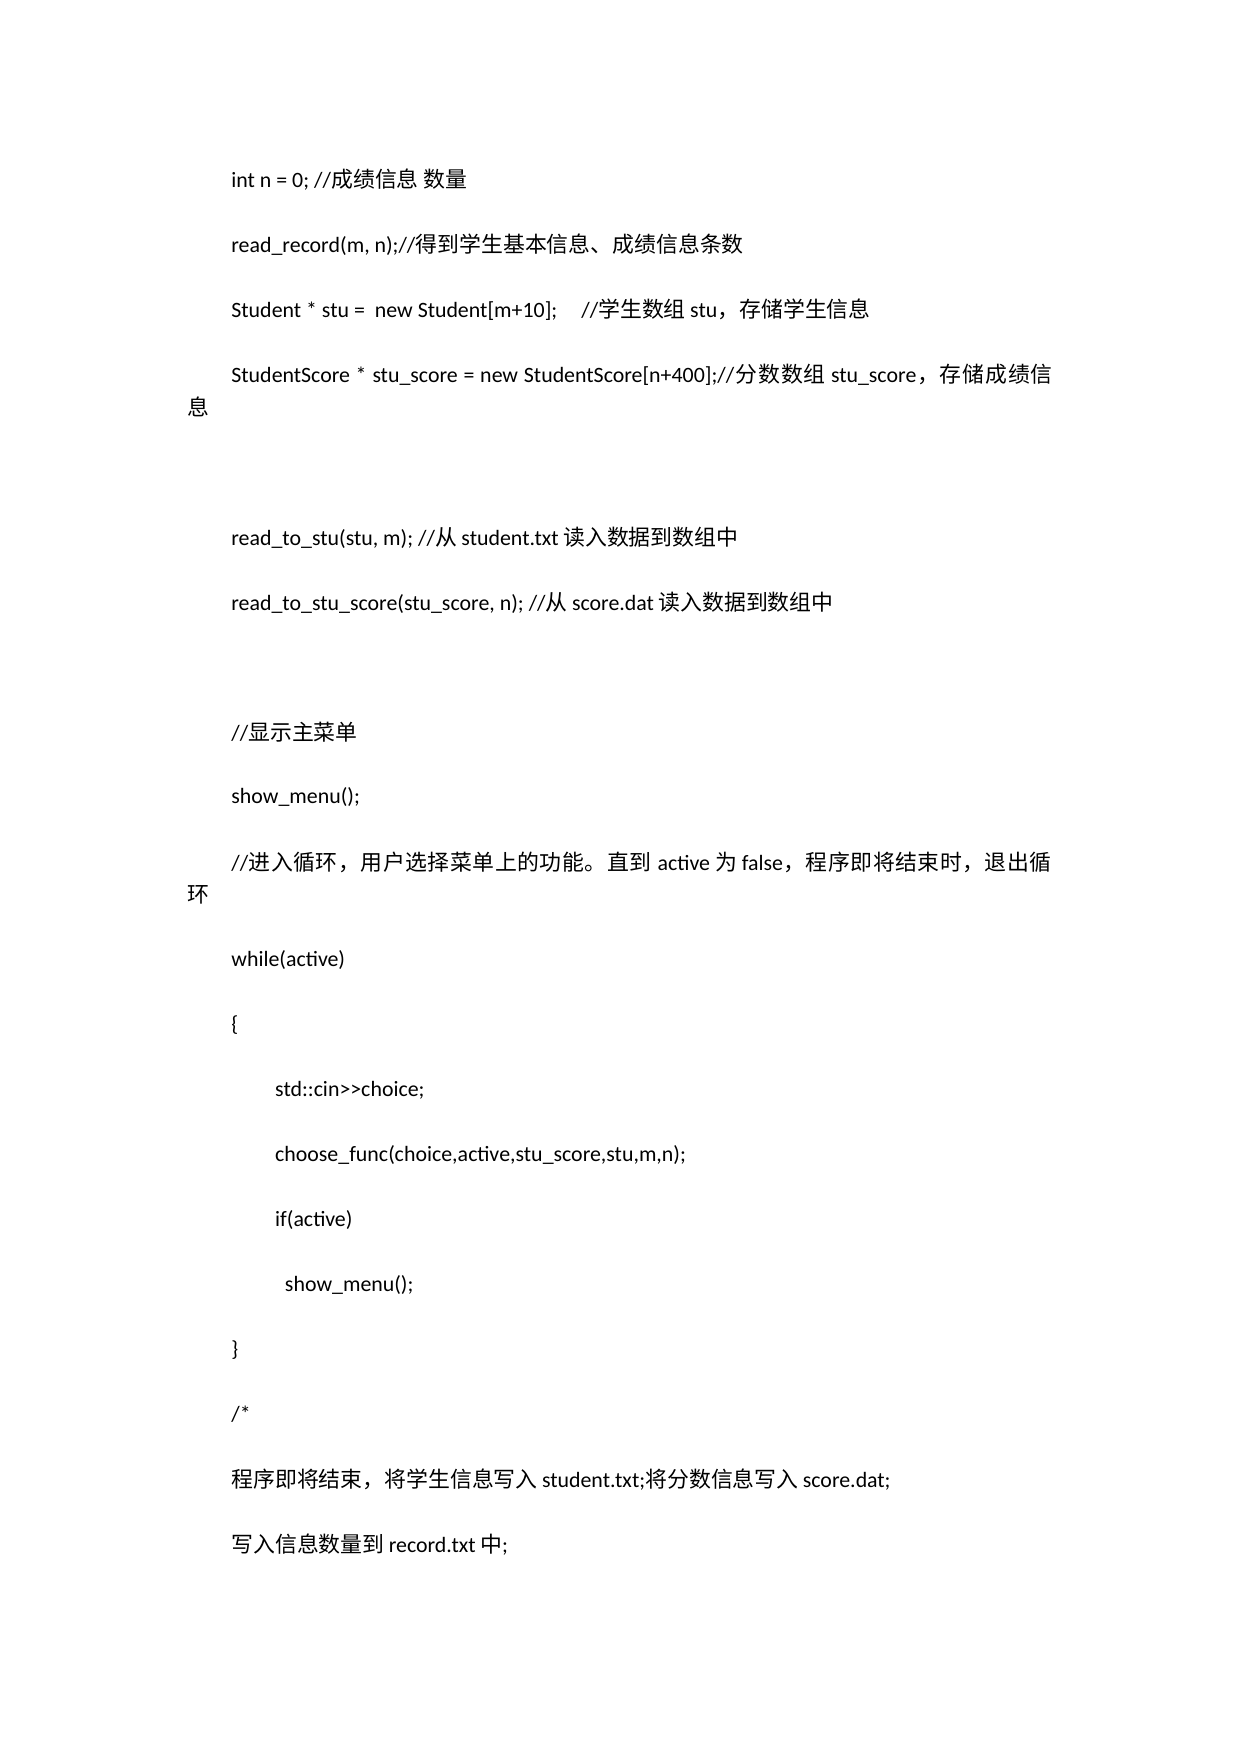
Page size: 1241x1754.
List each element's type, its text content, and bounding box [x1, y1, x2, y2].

text std::cin>>choice; [187, 1072, 1053, 1104]
text 写入信息数量到record.txt中; [187, 1527, 1053, 1559]
text { [187, 1007, 1053, 1039]
text if(active) [187, 1202, 1053, 1234]
text show_menu(); [187, 779, 1053, 812]
text } [187, 1332, 1053, 1364]
text read_to_stu(stu, m); //从student.txt读入数据到数组中 [187, 519, 1053, 552]
text StudentScore * stu_score = new StudentScore[n+400];//分数数组stu_score，存储成绩信息 [187, 357, 1053, 422]
text //显示主菜单 [187, 714, 1053, 747]
text int n = 0; //成绩信息 数量 [187, 162, 1053, 194]
text read_record(m, n);//得到学生基本信息、成绩信息条数 [187, 227, 1053, 259]
text 程序即将结束，将学生信息写入student.txt;将分数信息写入score.dat; [187, 1462, 1053, 1494]
text /* [187, 1397, 1053, 1429]
text //进入循环，用户选择菜单上的功能。直到active为false，程序即将结束时，退出循环 [187, 844, 1053, 909]
text choose_func(choice,active,stu_score,stu,m,n); [187, 1137, 1053, 1169]
text Student * stu = new Student[m+10]; //学生数组stu，存储学生信息 [187, 292, 1053, 324]
text read_to_stu_score(stu_score, n); //从score.dat读入数据到数组中 [187, 584, 1053, 617]
text while(active) [187, 942, 1053, 974]
text show_menu(); [187, 1267, 1053, 1299]
